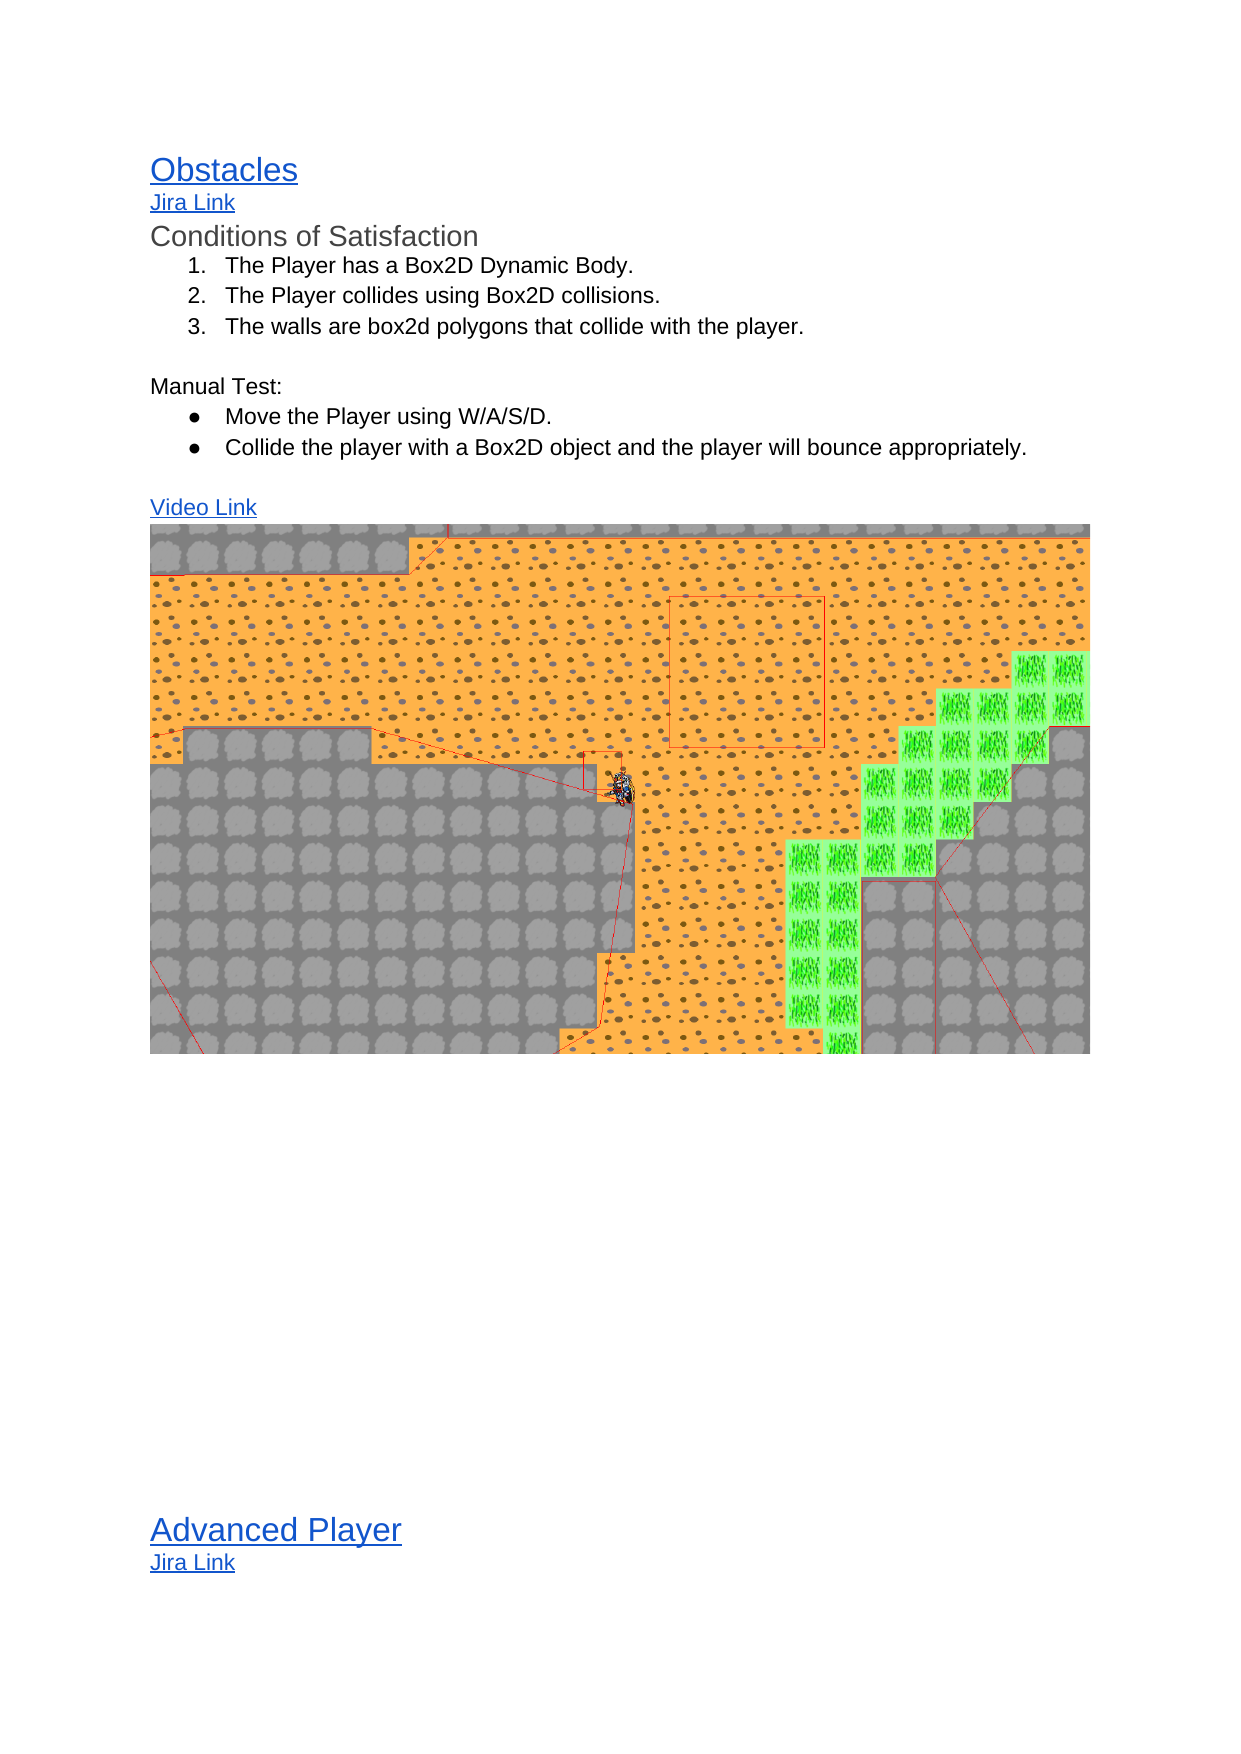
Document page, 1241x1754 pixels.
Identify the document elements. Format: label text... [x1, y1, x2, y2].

text Jira Link [150, 1549, 1090, 1575]
list Collide the player with a Box2D object and the player will bounce appropriately. [187, 433, 1090, 460]
list The Player collides using Box2D collisions. [187, 282, 1090, 309]
list The Player has a Box2D Dynamic Body. [187, 252, 1090, 278]
list The walls are box2d polygons that collide with the player. [187, 313, 1090, 339]
subtitle Obstacles [150, 150, 1090, 188]
text Jira Link [150, 188, 1090, 215]
text Manual Test: [150, 373, 1090, 399]
picture [150, 524, 1091, 1054]
subtitle Advanced Player [150, 1510, 1090, 1549]
list Move the Player using W/A/S/D. [187, 403, 1090, 429]
text Video Link [150, 494, 1090, 520]
subtitle Conditions of Satisfaction [150, 219, 1090, 252]
